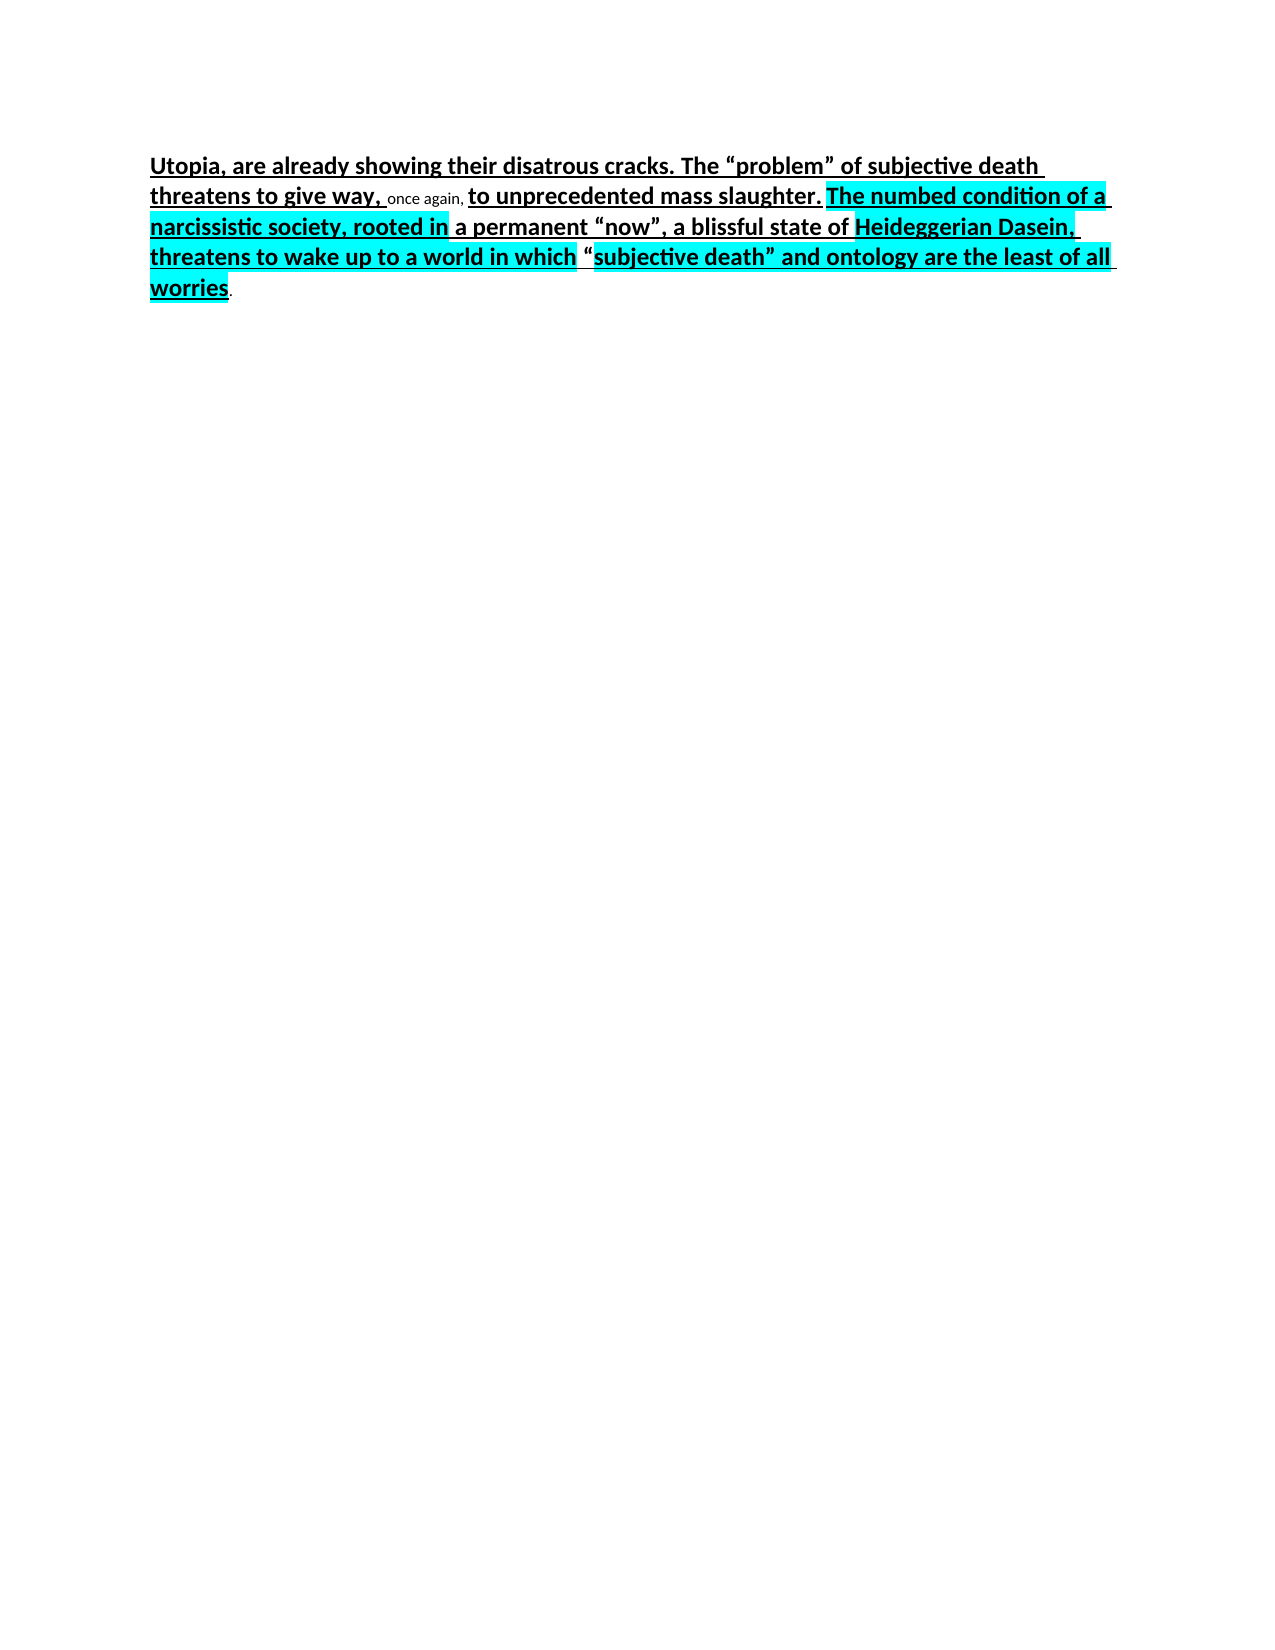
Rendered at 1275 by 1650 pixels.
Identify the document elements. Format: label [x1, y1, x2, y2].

text [150, 150, 1125, 303]
